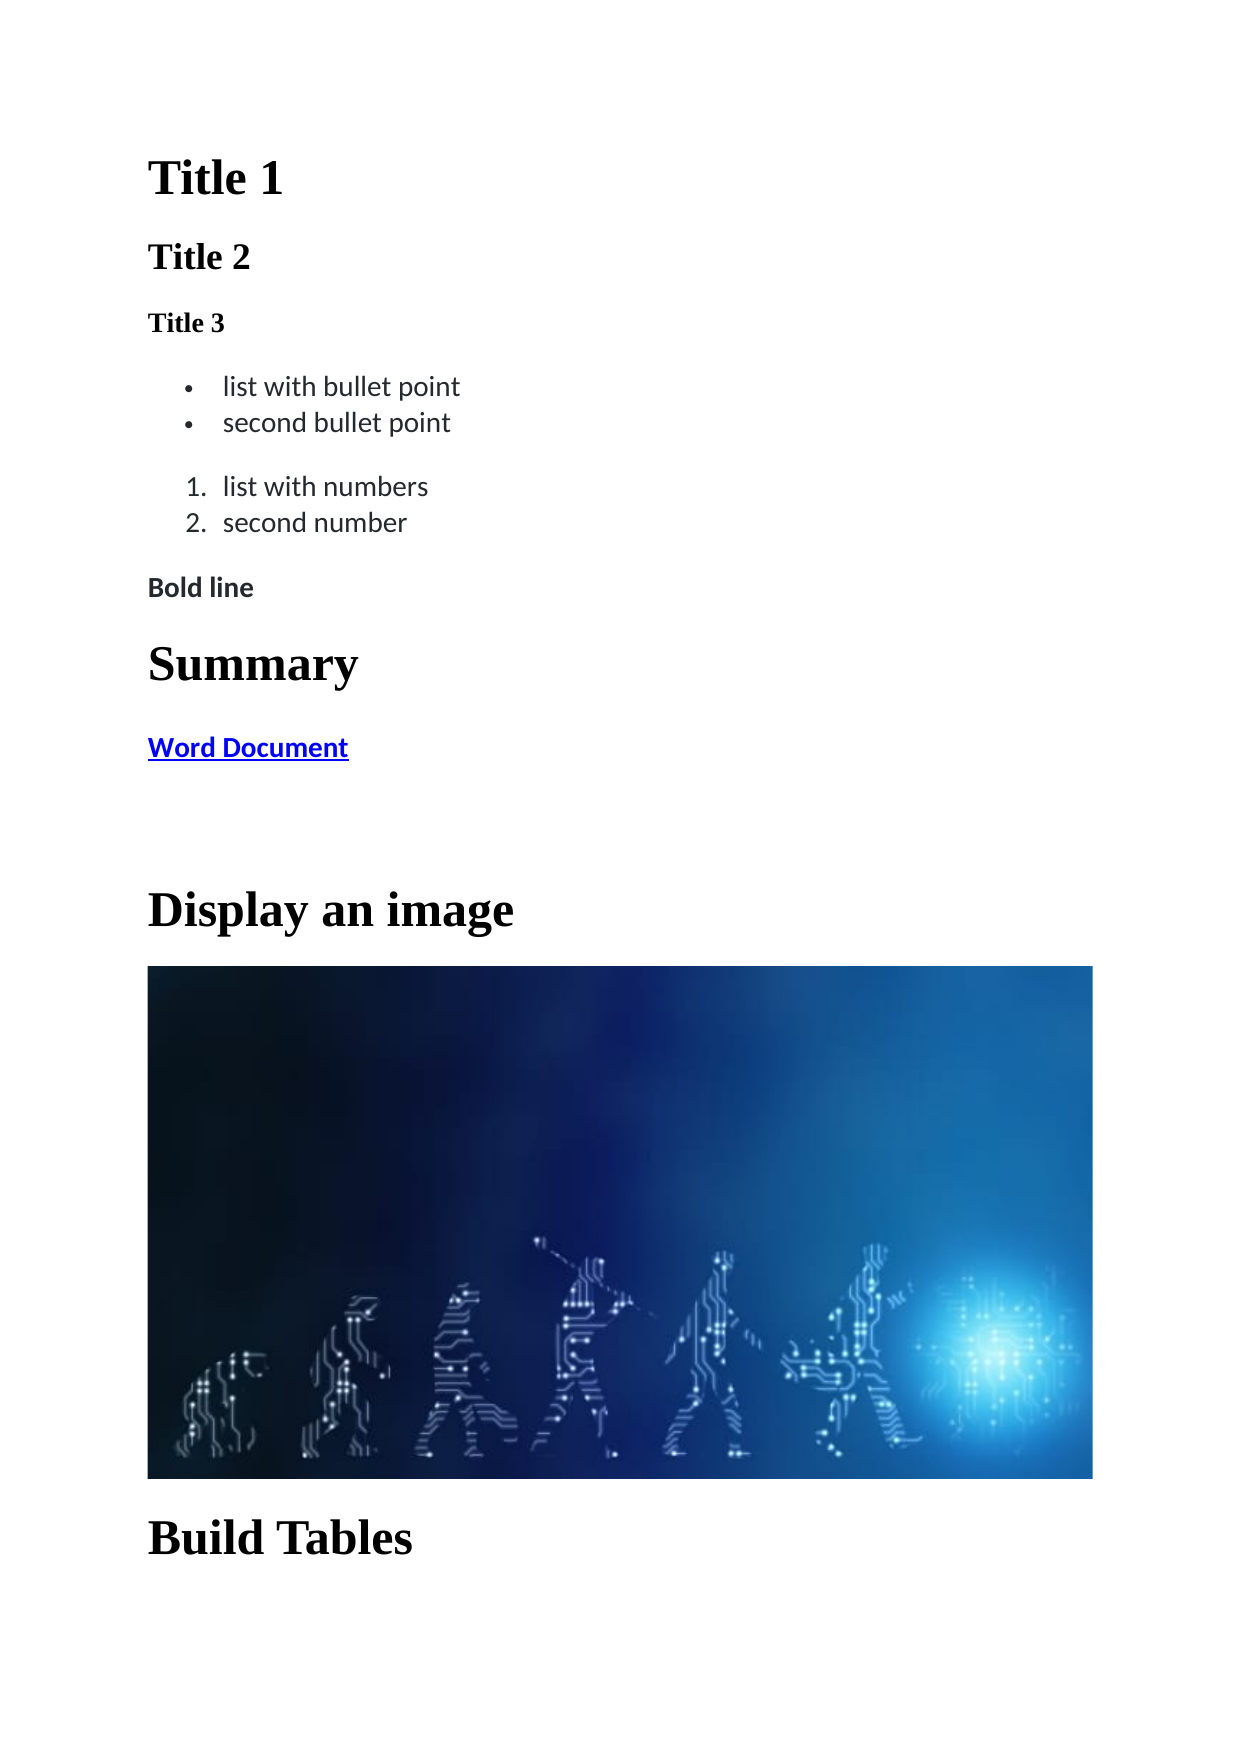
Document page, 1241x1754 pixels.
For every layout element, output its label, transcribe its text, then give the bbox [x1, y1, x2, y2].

subtitle Title 1 [148, 148, 1093, 205]
subtitle Summary [148, 634, 1093, 691]
subtitle Build Tables [148, 1508, 1093, 1565]
list list with bullet point [185, 368, 1093, 404]
text Bold line [148, 569, 1093, 604]
text Word Document [148, 729, 1093, 764]
subtitle Display an image [148, 880, 1093, 938]
subtitle Title 2 [148, 234, 1093, 277]
list second number [185, 504, 1093, 540]
list list with numbers [185, 468, 1093, 504]
picture [147, 966, 1093, 1479]
subtitle Title 3 [148, 307, 1093, 339]
list second bullet point [185, 404, 1093, 439]
